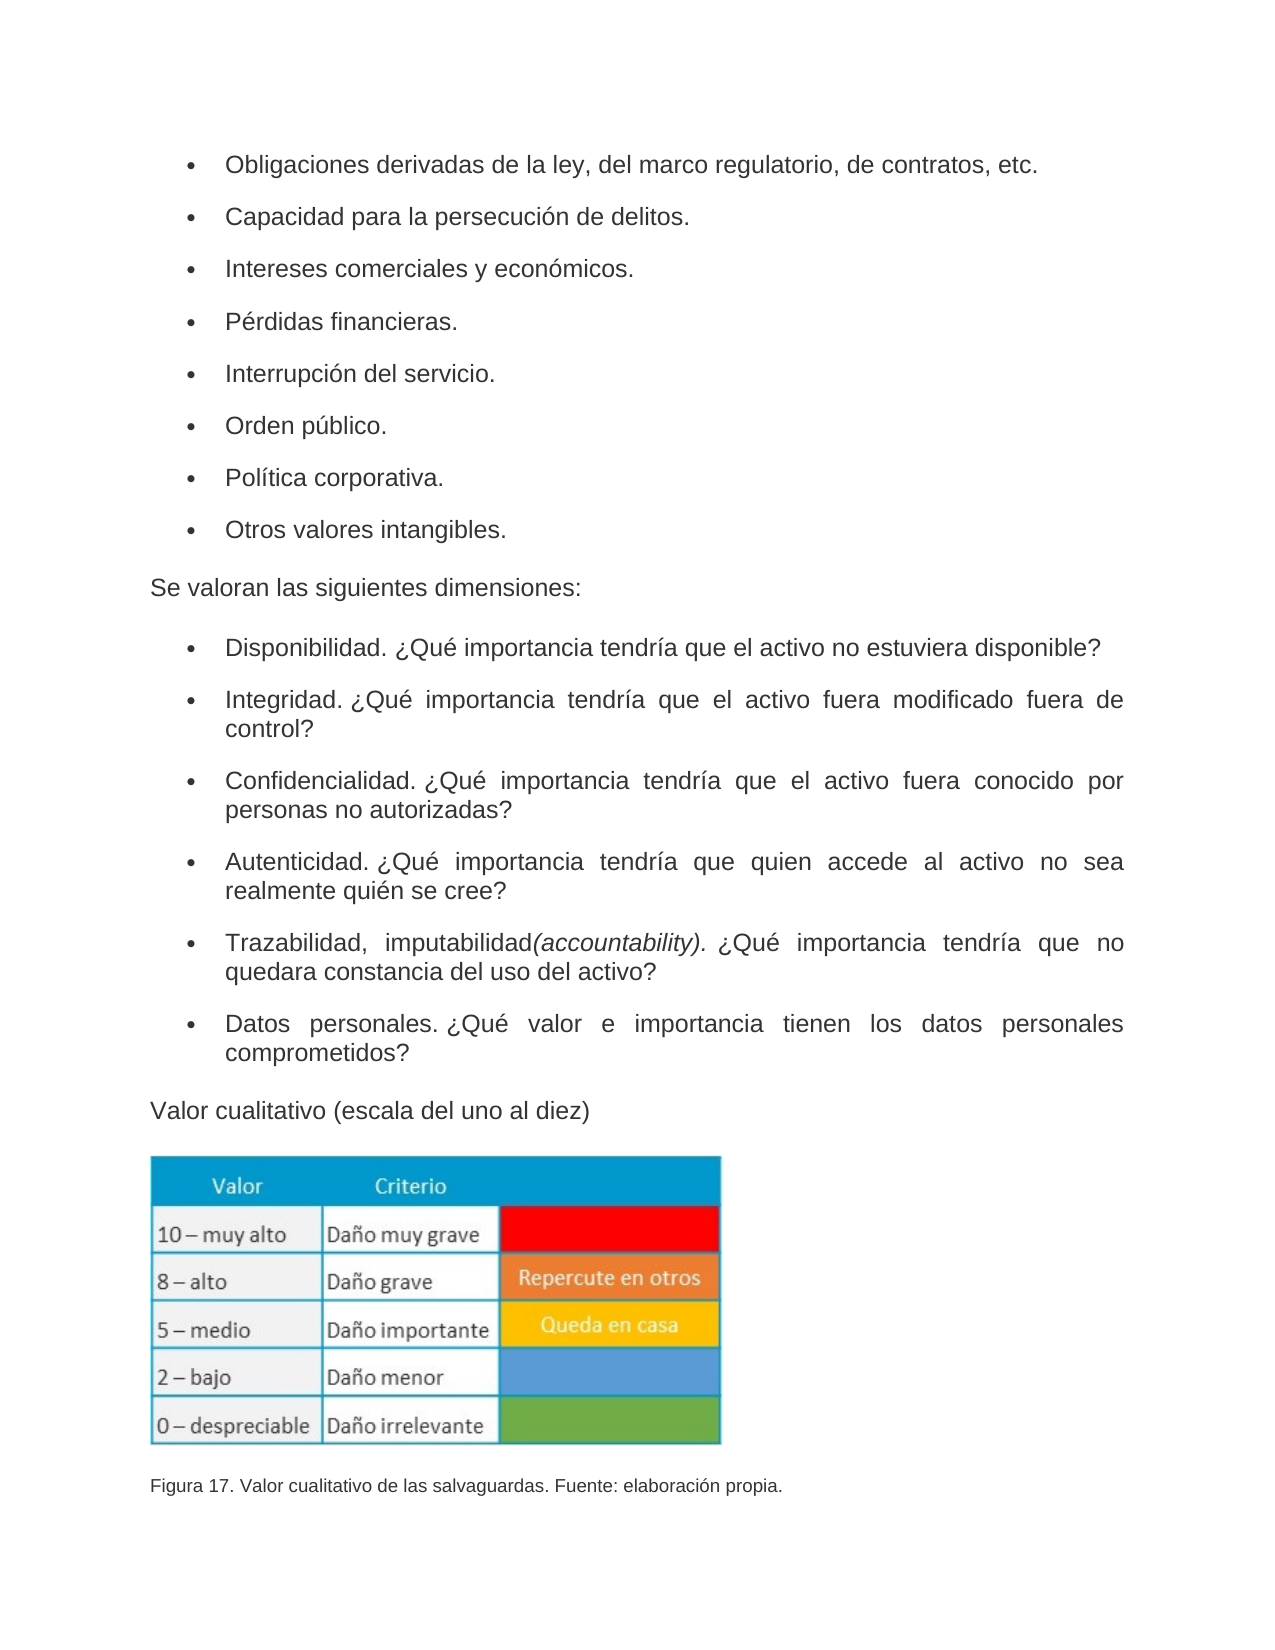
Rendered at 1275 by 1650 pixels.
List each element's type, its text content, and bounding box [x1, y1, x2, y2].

list Confidencialidad. ¿Qué importancia tendría que el activo fuera conocido por personas no autorizadas? [187, 766, 1125, 824]
list Obligaciones derivadas de la ley, del marco regulatorio, de contratos, etc. [187, 150, 1125, 179]
list Trazabilidad, imputabilidad(accountability). ¿Qué importancia tendría que no quedara constancia del uso del activo? [187, 928, 1125, 986]
list Orden público. [187, 411, 1125, 440]
text Valor cualitativo (escala del uno al diez) [150, 1096, 1125, 1124]
text Figura 17. Valor cualitativo de las salvaguardas. Fuente: elaboración propia. [150, 1475, 1125, 1496]
list Datos personales. ¿Qué valor e importancia tienen los datos personales comprometidos? [187, 1009, 1125, 1067]
list Capacidad para la persecución de delitos. [187, 202, 1125, 231]
list Intereses comerciales y económicos. [187, 254, 1125, 283]
list Interrupción del servicio. [187, 359, 1125, 387]
list Disponibilidad. ¿Qué importancia tendría que el activo no estuviera disponible? [187, 633, 1125, 662]
text Se valoran las siguientes dimensiones: [150, 573, 1125, 602]
list Autenticidad. ¿Qué importancia tendría que quien accede al activo no sea realmente quién se cree? [187, 847, 1125, 905]
picture [150, 1155, 723, 1446]
list Pérdidas financieras. [187, 307, 1125, 335]
list Integridad. ¿Qué importancia tendría que el activo fuera modificado fuera de control? [187, 685, 1125, 743]
list Otros valores intangibles. [187, 515, 1125, 544]
list Política corporativa. [187, 463, 1125, 492]
